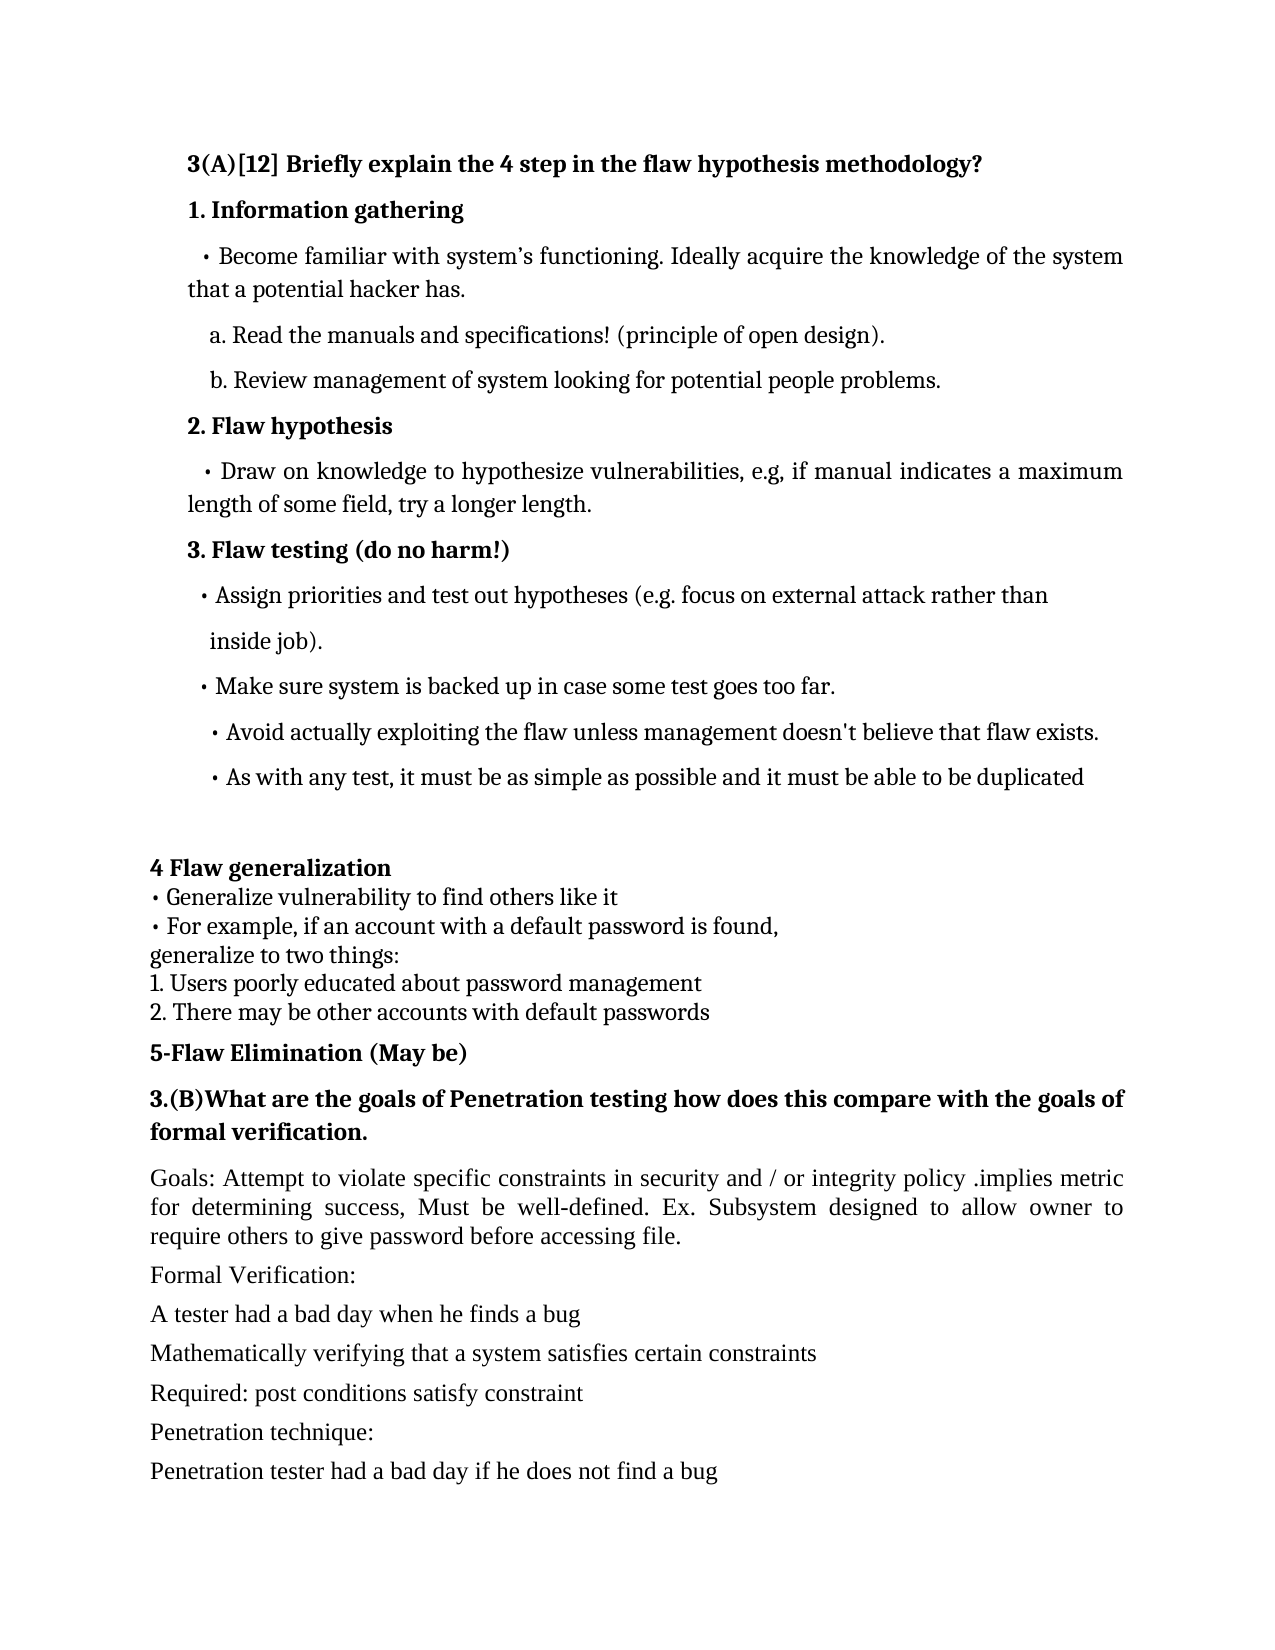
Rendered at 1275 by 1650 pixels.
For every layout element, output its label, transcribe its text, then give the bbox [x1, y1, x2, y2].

text 1. Information gathering [187, 196, 1125, 225]
text 3(A)[12] Briefly explain the 4 step in the flaw hypothesis methodology? [187, 150, 1125, 179]
text • Become familiar with system’s functioning. Ideally acquire the knowledge of the system that a potential hacker has. [187, 242, 1125, 304]
text 4 Flaw generalization [150, 854, 1125, 883]
text 2. There may be other accounts with default passwords [150, 998, 1125, 1027]
text 3.(B)What are the goals of Penetration testing how does this compare with the goals of formal verification. [150, 1085, 1125, 1147]
text 3. Flaw testing (do no harm!) [187, 536, 1125, 564]
text 1. Users poorly educated about password management [150, 969, 1125, 998]
text a. Read the manuals and specifications! (principle of open design). [187, 321, 1125, 349]
text 5-Flaw Elimination (May be) [150, 1039, 1125, 1068]
text Penetration technique: [150, 1417, 1125, 1446]
text 2. Flaw hypothesis [187, 412, 1125, 440]
text • Make sure system is backed up in case some test goes too far. [187, 672, 1125, 701]
text inside job). [187, 627, 1125, 656]
text • For example, if an account with a default password is found, [150, 912, 1125, 941]
text Goals: Attempt to violate specific constraints in security and / or integrity policy .implies metric for determining success, Must be well-defined. Ex. Subsystem designed to allow owner to require others to give password before accessing file. [150, 1163, 1125, 1250]
text A tester had a bad day when he finds a bug [150, 1299, 1125, 1328]
text • Assign priorities and test out hypotheses (e.g. focus on external attack rather than [187, 581, 1125, 610]
text generalize to two things: [150, 941, 1125, 969]
text • Generalize vulnerability to find others like it [150, 883, 1125, 912]
text • Draw on knowledge to hypothesize vulnerabilities, e.g, if manual indicates a maximum length of some field, try a longer length. [187, 457, 1125, 519]
text • Avoid actually exploiting the flaw unless management doesn't believe that flaw exists. [187, 718, 1125, 747]
text Formal Verification: [150, 1260, 1125, 1289]
text Mathematically verifying that a system satisfies certain constraints [150, 1338, 1125, 1367]
text Required: post conditions satisfy constraint [150, 1378, 1125, 1406]
text b. Review management of system looking for potential people problems. [187, 366, 1125, 395]
text Penetration tester had a bad day if he does not find a bug [150, 1456, 1125, 1485]
text • As with any test, it must be as simple as possible and it must be able to be duplicated [187, 763, 1125, 792]
